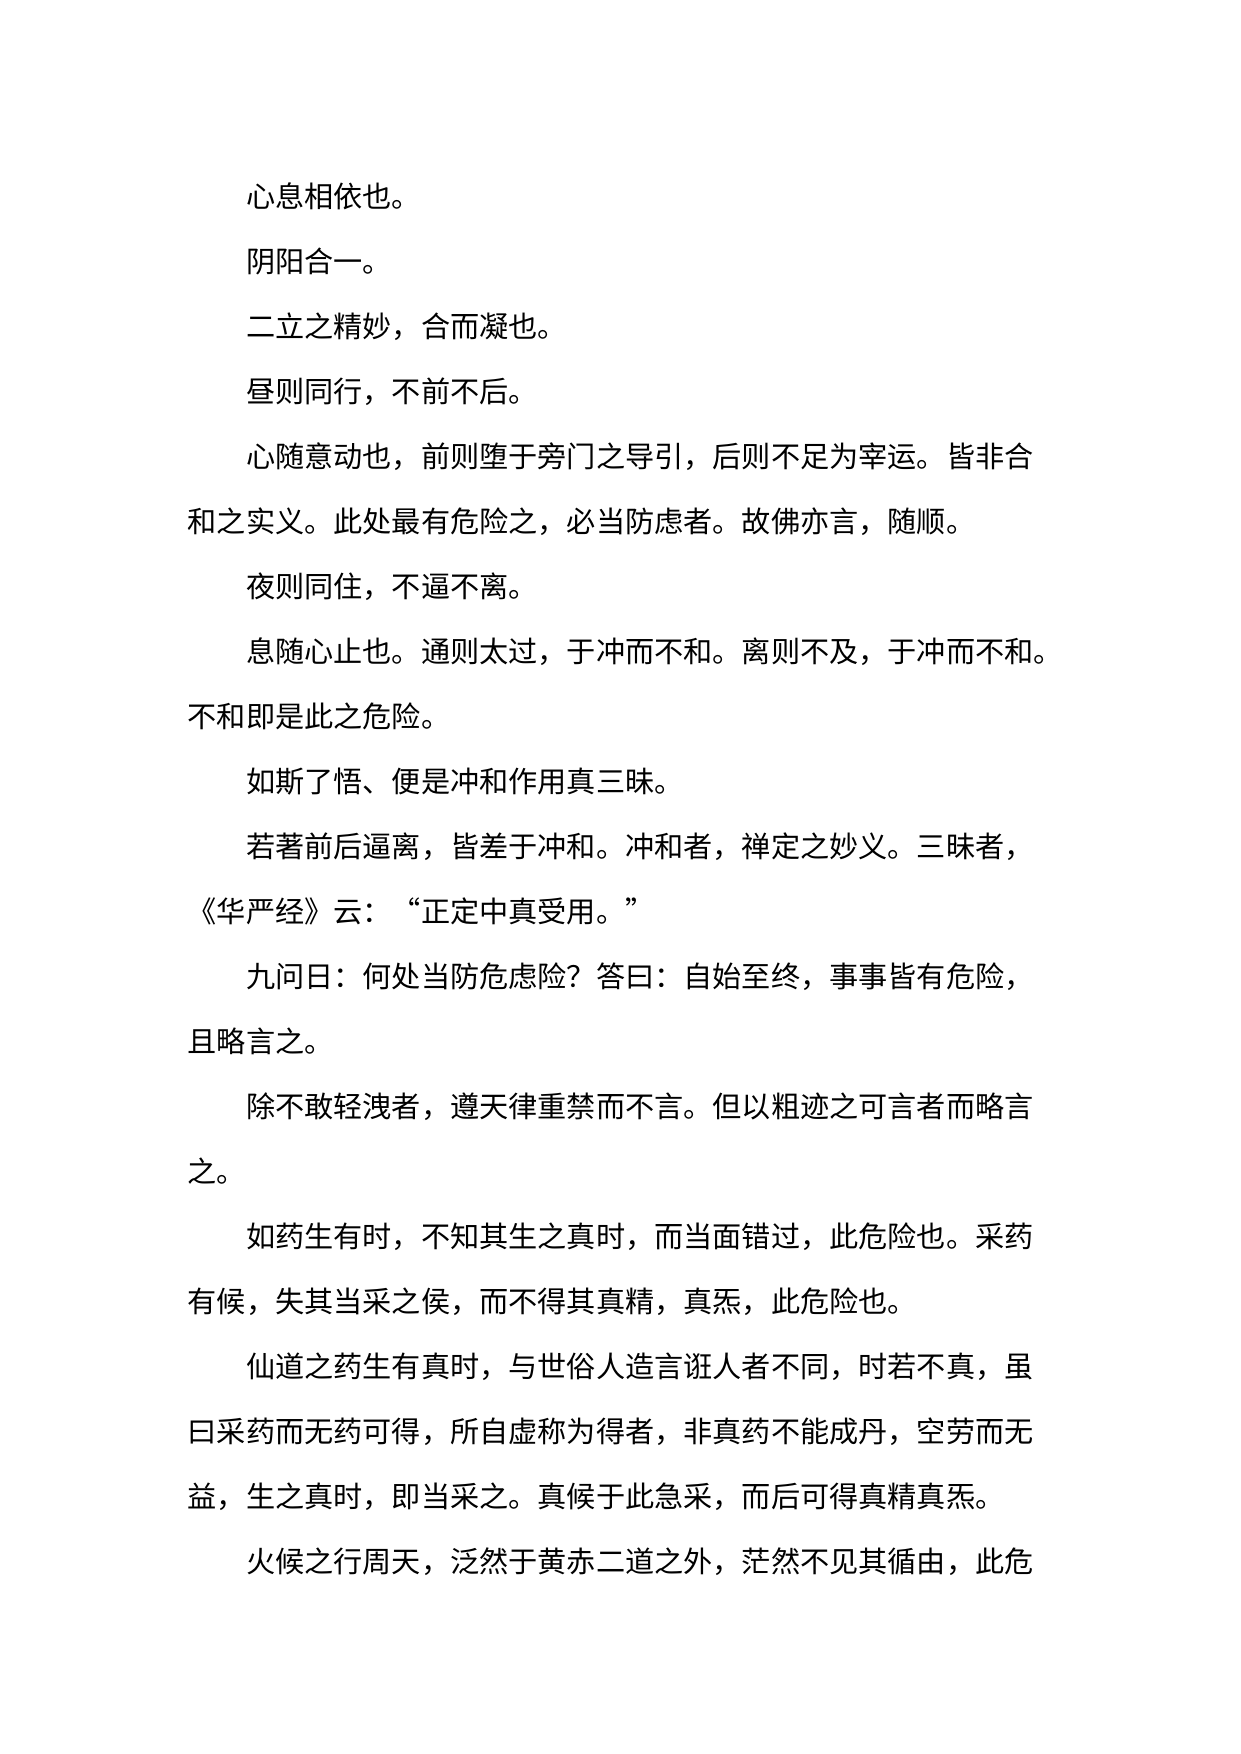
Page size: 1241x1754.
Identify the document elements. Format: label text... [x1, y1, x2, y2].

text 心息相依也。 [187, 162, 1053, 227]
text 除不敢轻洩者，遵天律重禁而不言。但以粗迹之可言者而略言之。 [187, 1072, 1053, 1202]
text 阴阳合一。 [187, 227, 1053, 292]
text 如药生有时，不知其生之真时，而当面错过，此危险也。采药有候，失其当采之侯，而不得其真精，真炁，此危险也。 [187, 1202, 1053, 1332]
text 心随意动也，前则堕于旁门之导引，后则不足为宰运。皆非合和之实义。此处最有危险之，必当防虑者。故佛亦言，随顺。 [187, 422, 1053, 552]
text 二立之精妙，合而凝也。 [187, 292, 1053, 357]
text 息随心止也。通则太过，于冲而不和。离则不及，于冲而不和。不和即是此之危险。 [187, 617, 1053, 747]
text 九问日：何处当防危虑险？答曰：自始至终，事事皆有危险，且略言之。 [187, 942, 1053, 1072]
text 若著前后逼离，皆差于冲和。冲和者，禅定之妙义。三昧者，《华严经》云：“正定中真受用。” [187, 812, 1053, 942]
text 昼则同行，不前不后。 [187, 357, 1053, 422]
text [187, 1527, 1053, 1592]
text 如斯了悟、便是冲和作用真三昧。 [187, 747, 1053, 812]
text 仙道之药生有真时，与世俗人造言诳人者不同，时若不真，虽曰采药而无药可得，所自虚称为得者，非真药不能成丹，空劳而无益，生之真时，即当采之。真候于此急采，而后可得真精真炁。 [187, 1332, 1053, 1527]
text 夜则同住，不逼不离。 [187, 552, 1053, 617]
